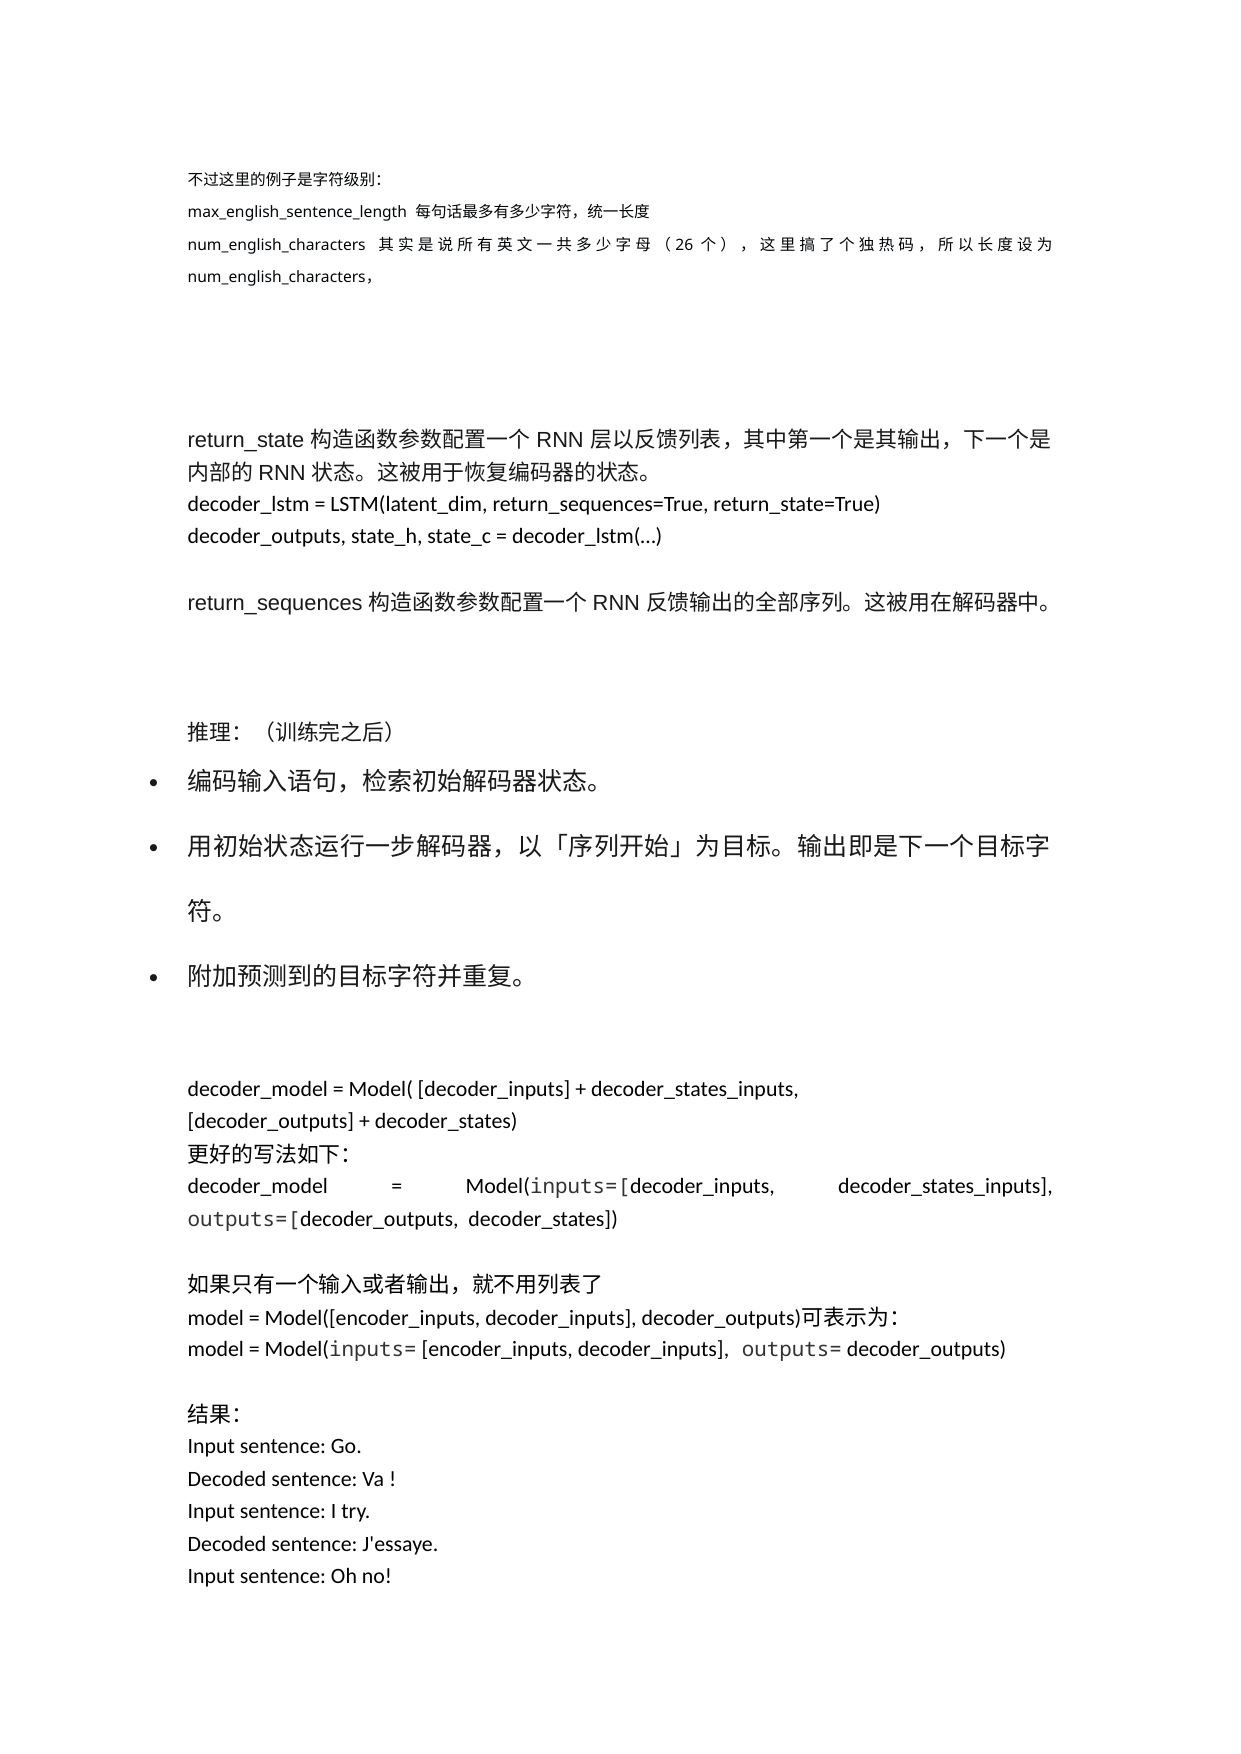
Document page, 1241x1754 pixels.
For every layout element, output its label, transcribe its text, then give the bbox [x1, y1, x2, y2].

text num_english_characters 其实是说所有英文一共多少字母（26个），这里搞了个独热码，所以长度设为num_english_characters， [187, 227, 1053, 292]
text return_state 构造函数参数配置一个 RNN 层以反馈列表，其中第一个是其输出，下一个是内部的 RNN 状态。这被用于恢复编码器的状态。 [187, 422, 1053, 487]
text Input sentence: Oh no! [187, 1559, 1053, 1592]
text Decoded sentence: Va ! [187, 1462, 1053, 1494]
text Decoded sentence: J'essaye. [187, 1527, 1053, 1559]
text Input sentence: I try. [187, 1494, 1053, 1527]
text [decoder_outputs] + decoder_states) [187, 1104, 1053, 1137]
list 用初始状态运行一步解码器，以「序列开始」为目标。输出即是下一个目标字符。 [150, 812, 1053, 942]
text decoder_lstm = LSTM(latent_dim, return_sequences=True, return_state=True) [187, 487, 1053, 519]
text decoder_outputs, state_h, state_c = decoder_lstm(…) [187, 519, 1053, 552]
list 编码输入语句，检索初始解码器状态。 [150, 747, 1053, 812]
text model = Model([encoder_inputs, decoder_inputs], decoder_outputs)可表示为： [187, 1299, 1053, 1332]
text model = Model(inputs= [encoder_inputs, decoder_inputs], outputs= decoder_outputs) [187, 1332, 1053, 1364]
text Input sentence: Go. [187, 1429, 1053, 1462]
list 附加预测到的目标字符并重复。 [150, 942, 1053, 1007]
text 更好的写法如下： [187, 1137, 1053, 1169]
text decoder_model = Model(inputs=[decoder_inputs, decoder_states_inputs], outputs=[decoder_outputs, decoder_states]) [187, 1169, 1053, 1234]
text max_english_sentence_length 每句话最多有多少字符，统一长度 [187, 194, 1053, 227]
text 不过这里的例子是字符级别： [187, 162, 1053, 194]
text decoder_model = Model( [decoder_inputs] + decoder_states_inputs, [187, 1072, 1053, 1104]
text 推理：（训练完之后） [187, 714, 1053, 747]
text 结果： [187, 1397, 1053, 1429]
text 如果只有一个输入或者输出，就不用列表了 [187, 1267, 1053, 1299]
text return_sequences 构造函数参数配置一个 RNN 反馈输出的全部序列。这被用在解码器中。 [187, 584, 1053, 617]
